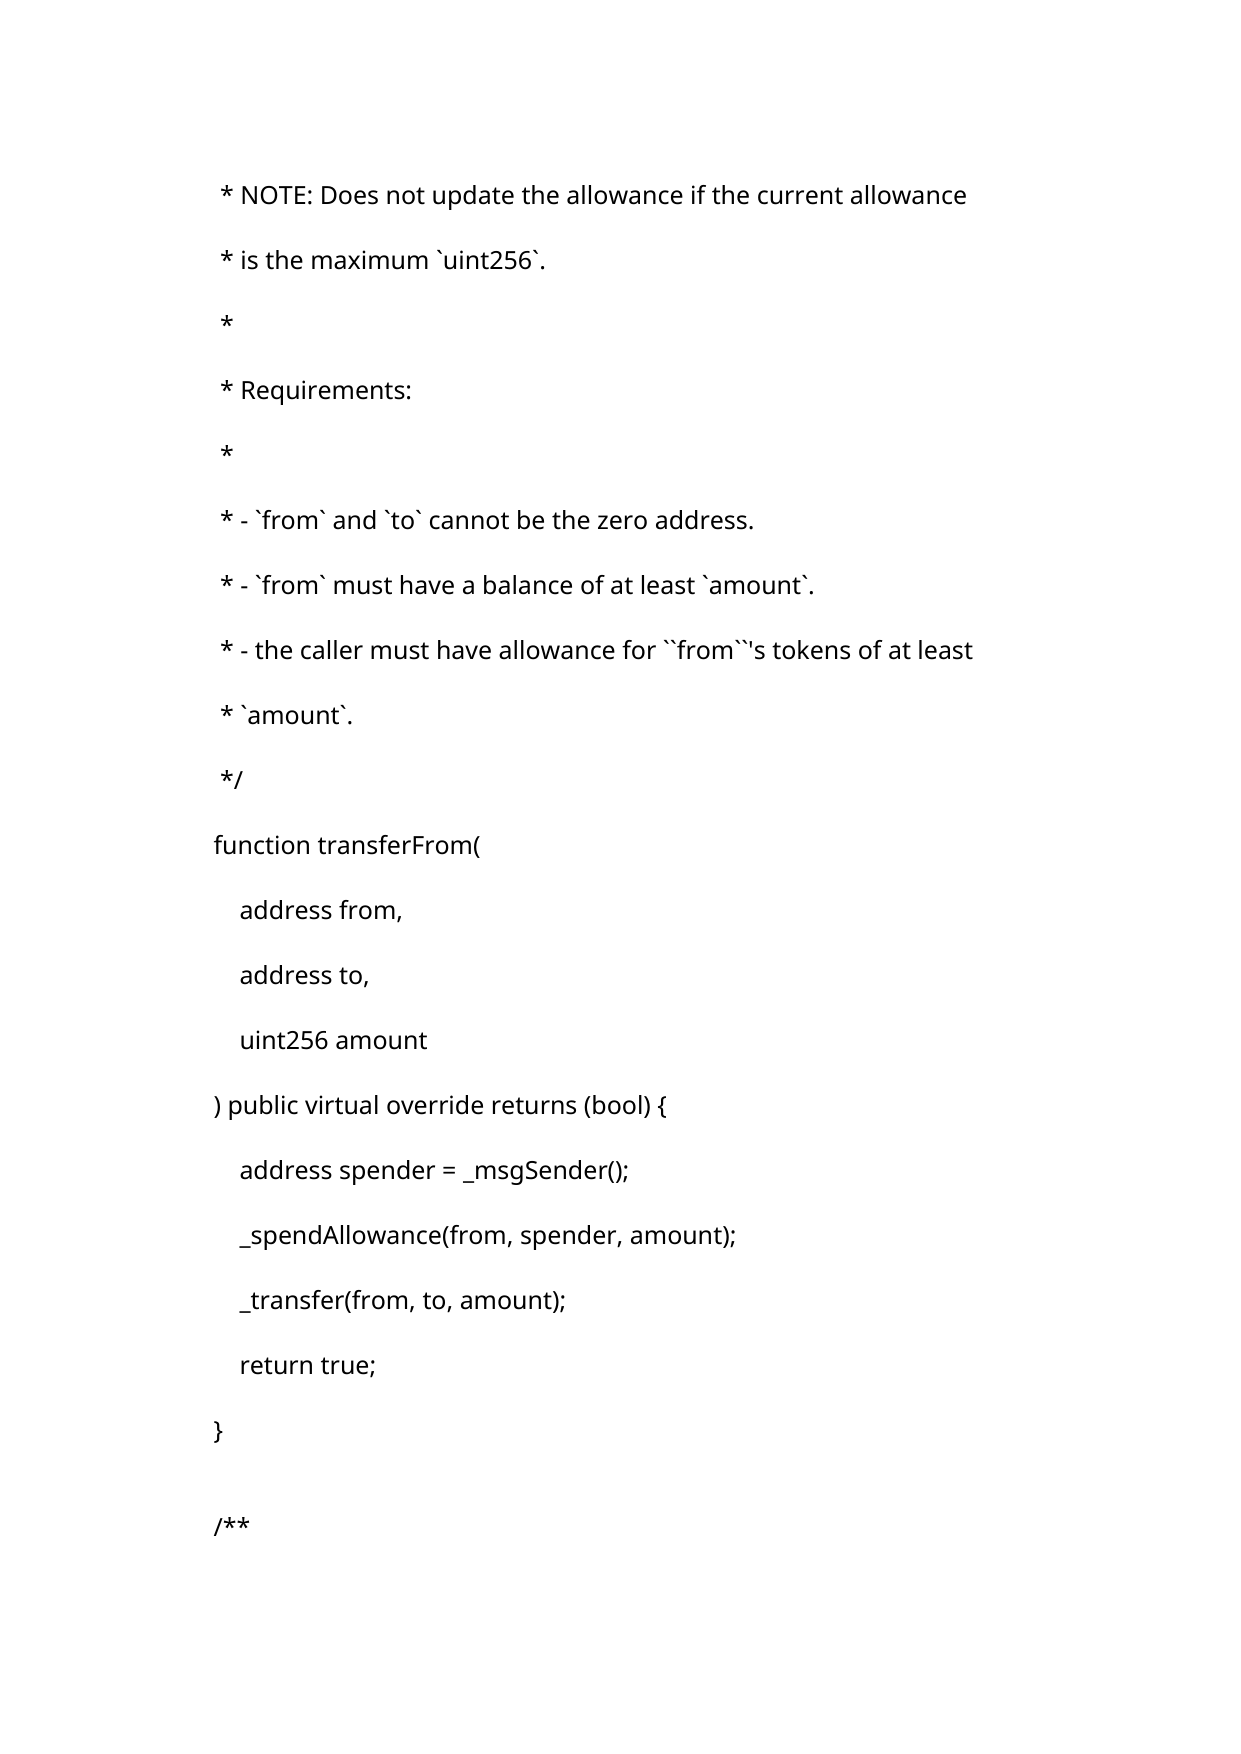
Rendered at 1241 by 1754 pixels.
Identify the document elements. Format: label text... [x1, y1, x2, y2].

text * [187, 292, 1053, 357]
text address from, [187, 877, 1053, 942]
text * - `from` must have a balance of at least `amount`. [187, 552, 1053, 617]
text * [187, 422, 1053, 487]
text * is the maximum `uint256`. [187, 227, 1053, 292]
text _transfer(from, to, amount); [187, 1267, 1053, 1332]
text _spendAllowance(from, spender, amount); [187, 1202, 1053, 1267]
text uint256 amount [187, 1007, 1053, 1072]
text * `amount`. [187, 682, 1053, 747]
text /** [187, 1494, 1053, 1559]
text * - `from` and `to` cannot be the zero address. [187, 487, 1053, 552]
text address spender = _msgSender(); [187, 1137, 1053, 1202]
text function transferFrom( [187, 812, 1053, 877]
text ) public virtual override returns (bool) { [187, 1072, 1053, 1137]
text * - the caller must have allowance for ``from``'s tokens of at least [187, 617, 1053, 682]
text } [187, 1397, 1053, 1462]
text * Requirements: [187, 357, 1053, 422]
text address to, [187, 942, 1053, 1007]
text * NOTE: Does not update the allowance if the current allowance [187, 162, 1053, 227]
text return true; [187, 1332, 1053, 1397]
text */ [187, 747, 1053, 812]
